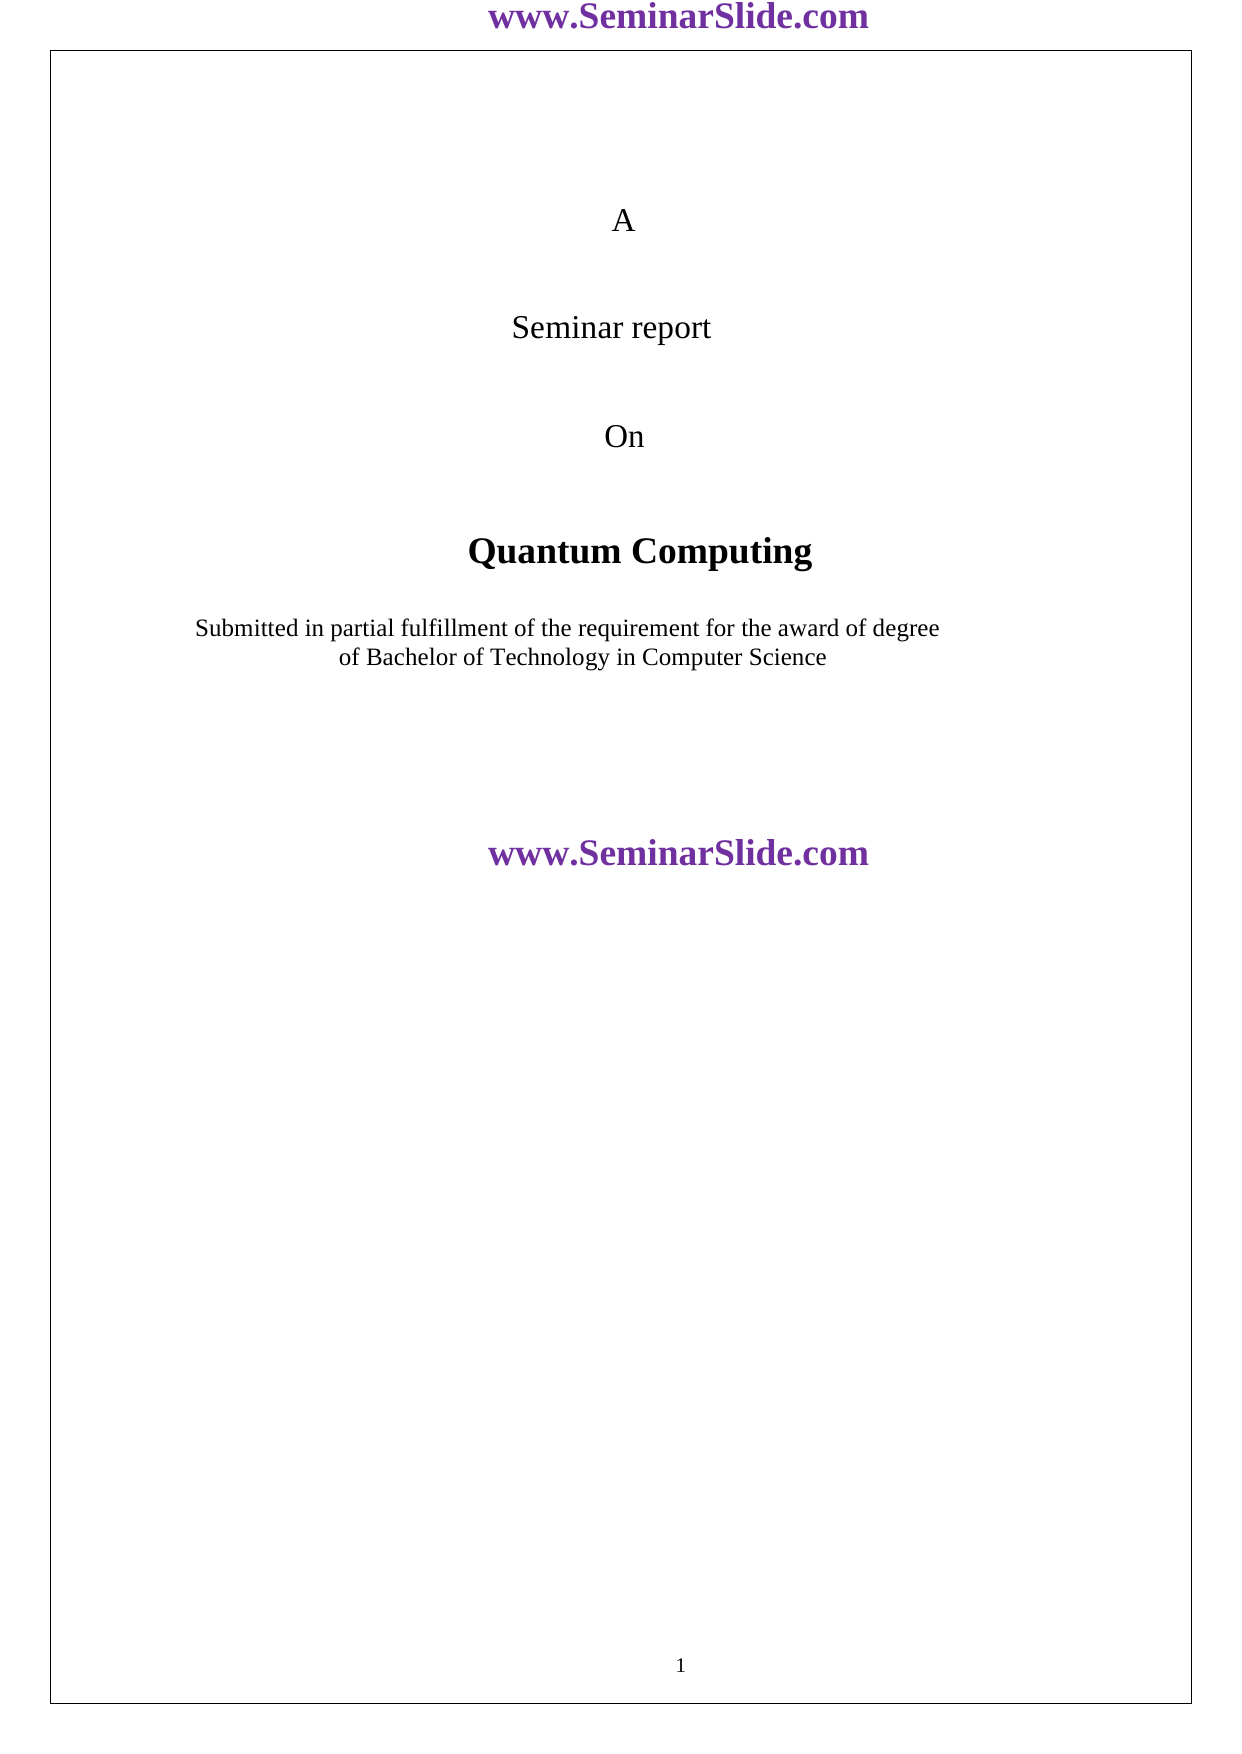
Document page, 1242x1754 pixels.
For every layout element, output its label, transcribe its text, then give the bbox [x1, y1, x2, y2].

text Quantum Computing [467, 529, 1175, 572]
text of Bachelor of Technology in Computer Science [339, 642, 1175, 671]
text On [599, 417, 650, 455]
text Submitted in partial fulfillment of the requirement for the award of degree [195, 615, 1175, 642]
text A Seminar report [511, 201, 717, 346]
text www.SeminarSlide.com [177, 837, 1180, 873]
